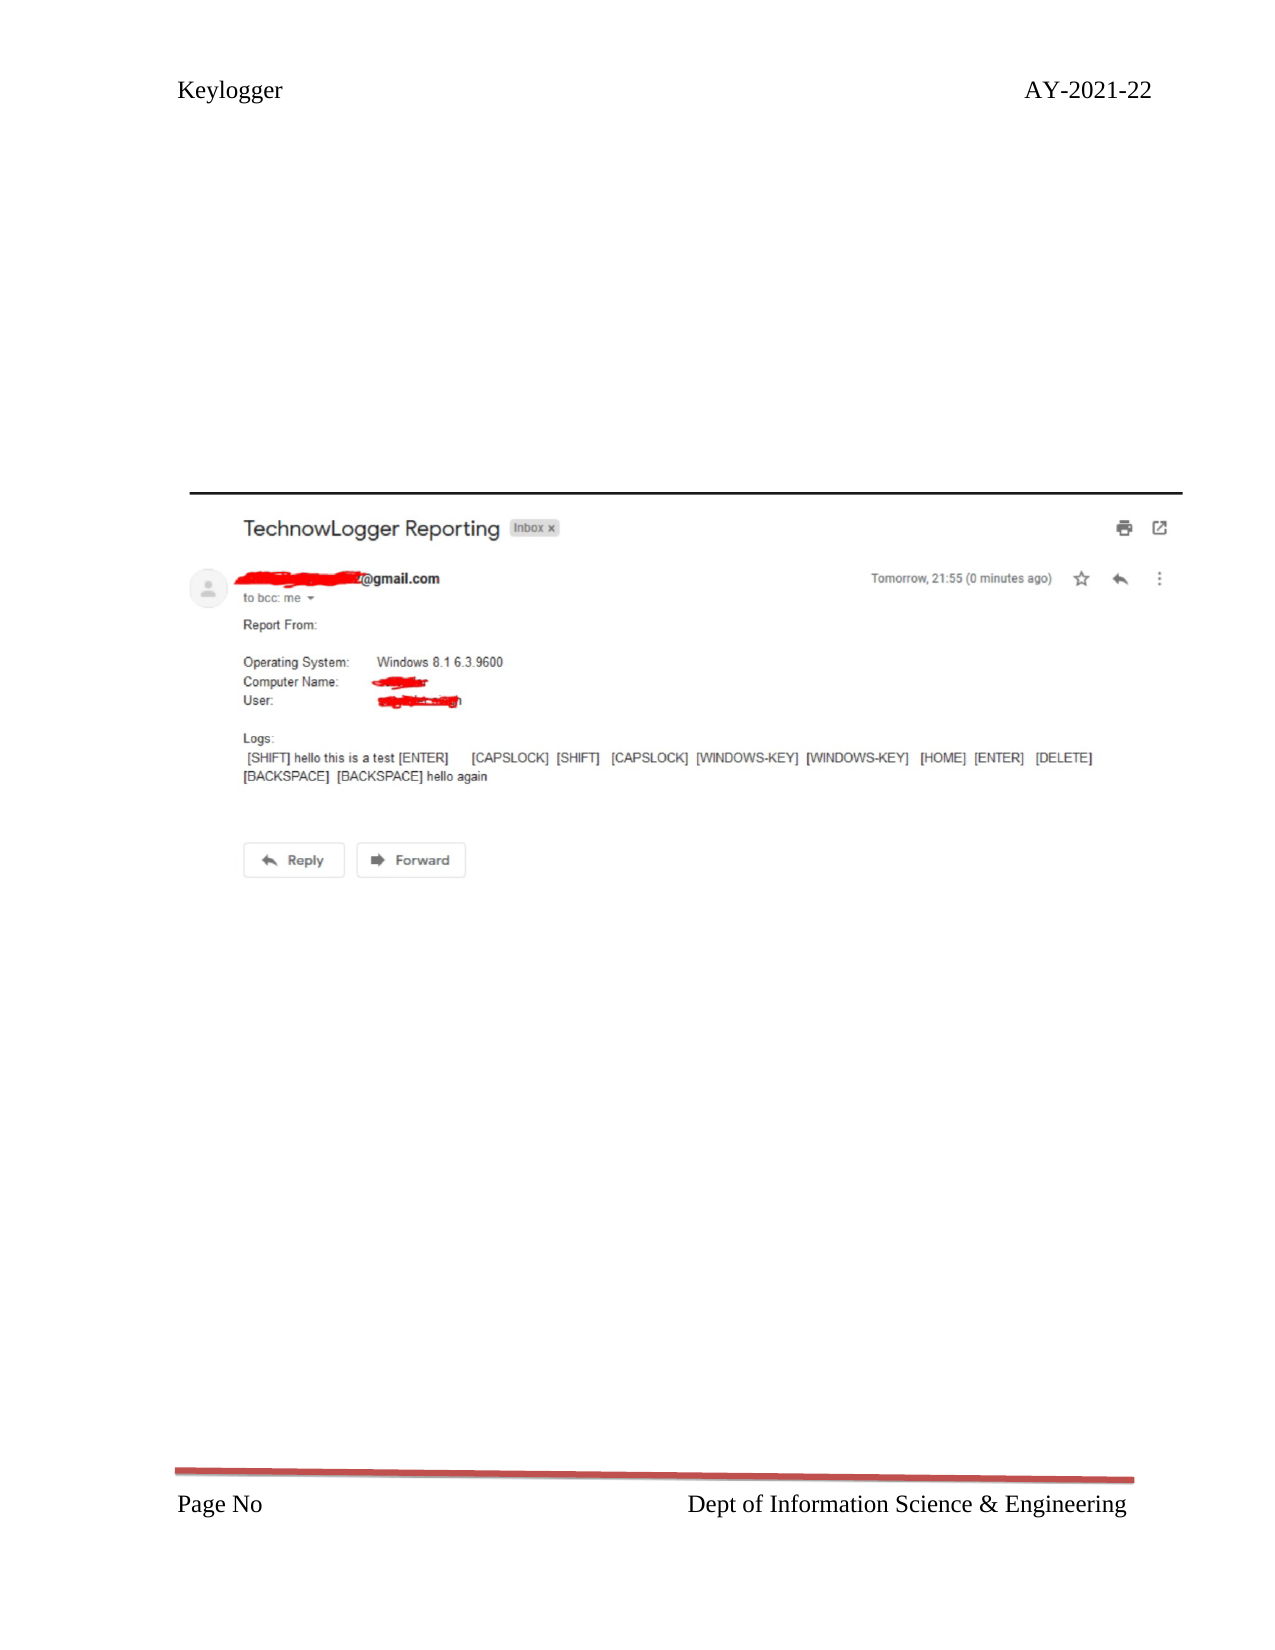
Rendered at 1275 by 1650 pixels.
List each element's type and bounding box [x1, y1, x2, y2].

picture [189, 492, 1183, 885]
